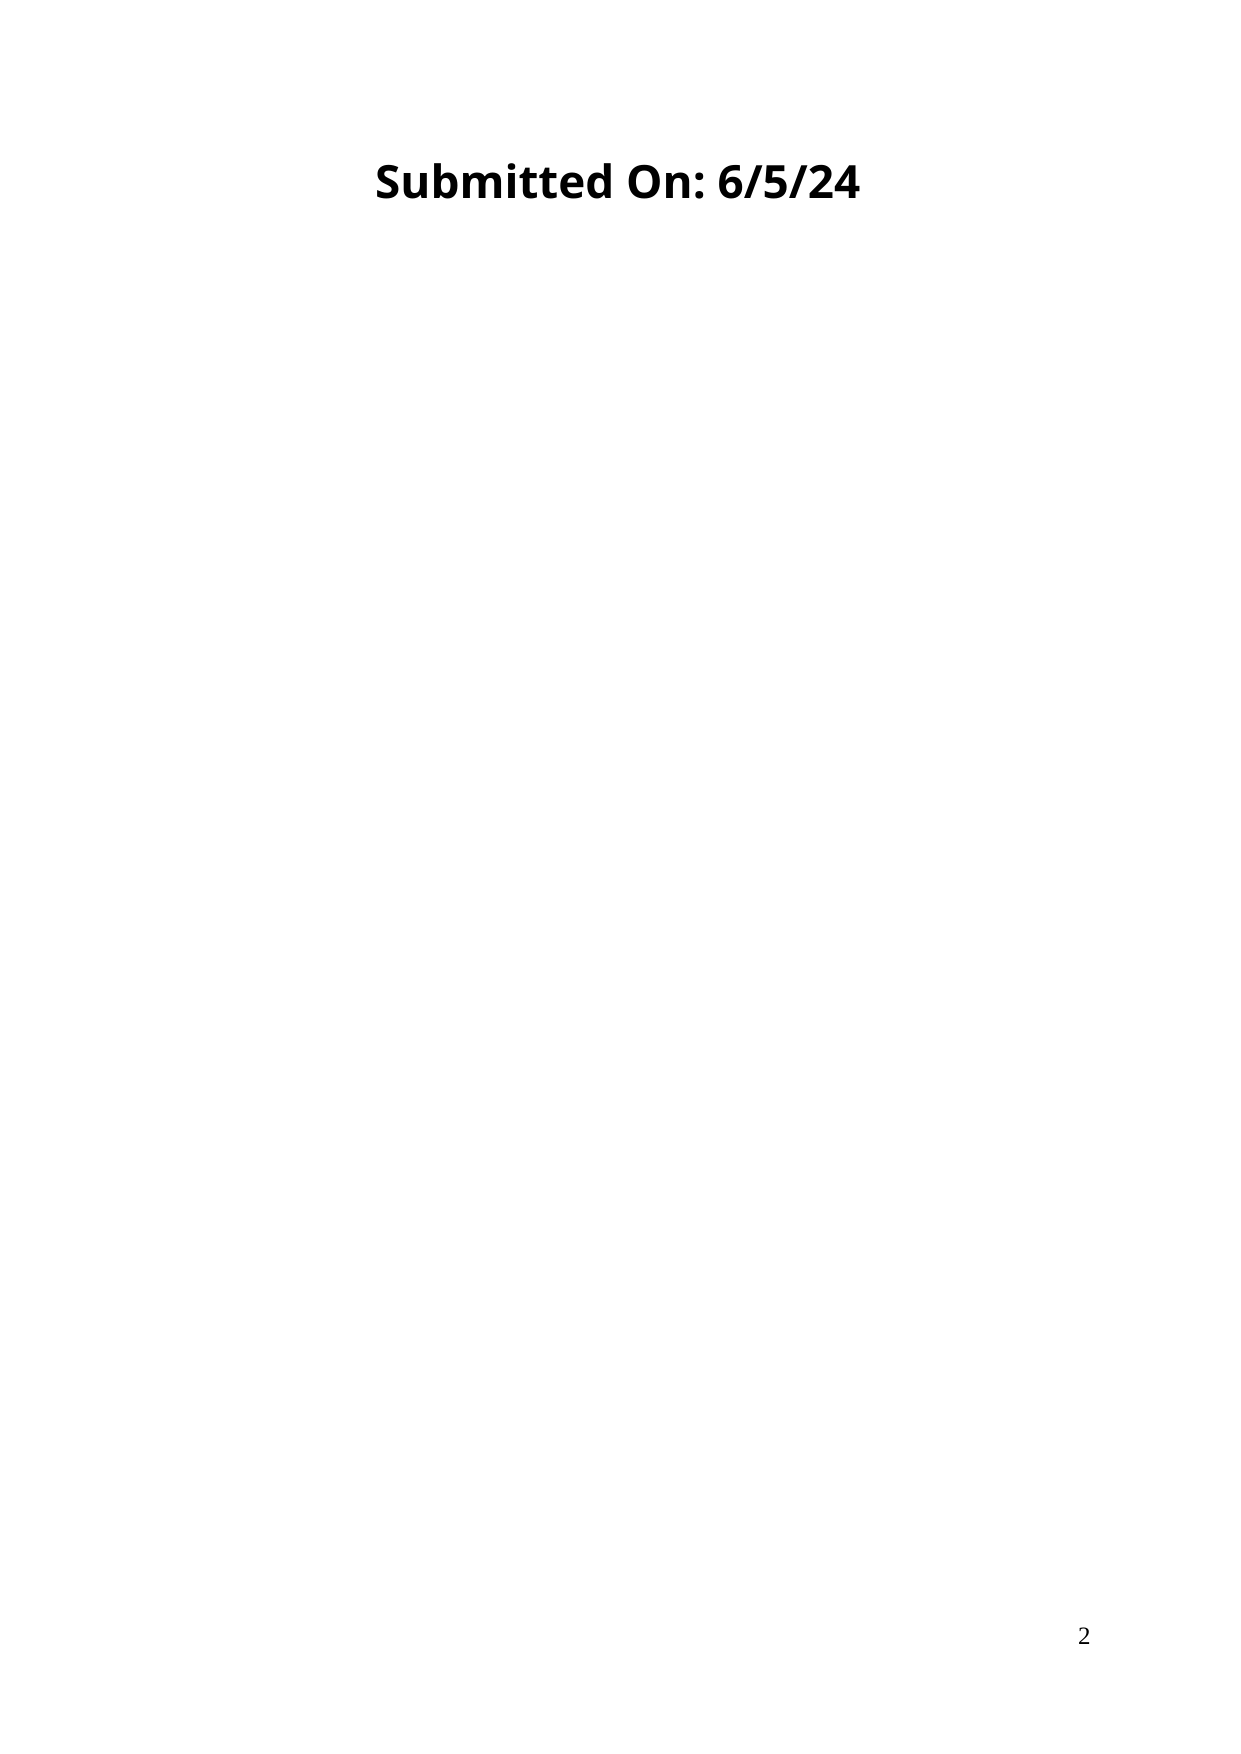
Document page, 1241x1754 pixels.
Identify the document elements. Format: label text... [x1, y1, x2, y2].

text Submitted On: 6/5/24 [300, 150, 1090, 212]
